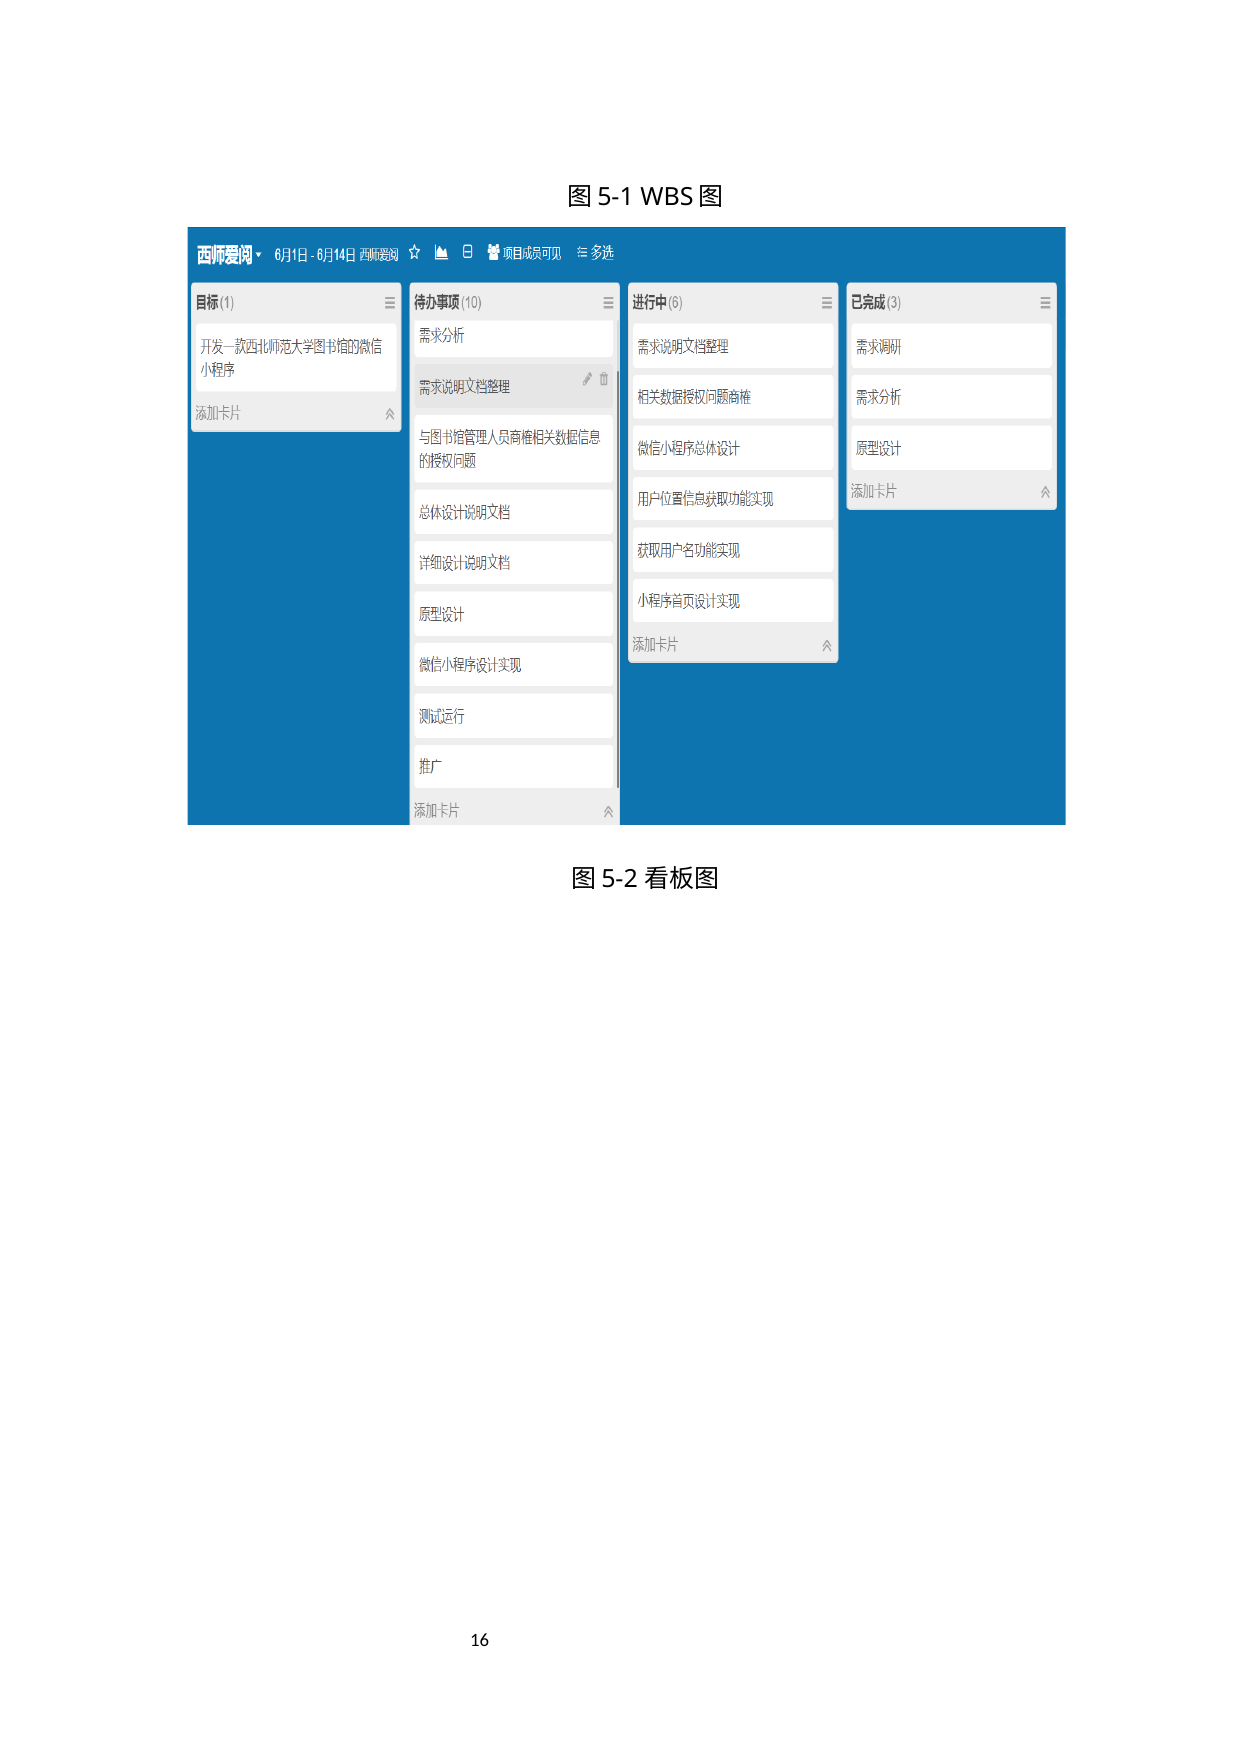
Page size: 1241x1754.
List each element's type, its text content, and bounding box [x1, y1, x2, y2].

picture [187, 227, 1066, 825]
text 图5-1 WBS图 [187, 162, 1053, 227]
text 图5-2 看板图 [187, 844, 1053, 909]
